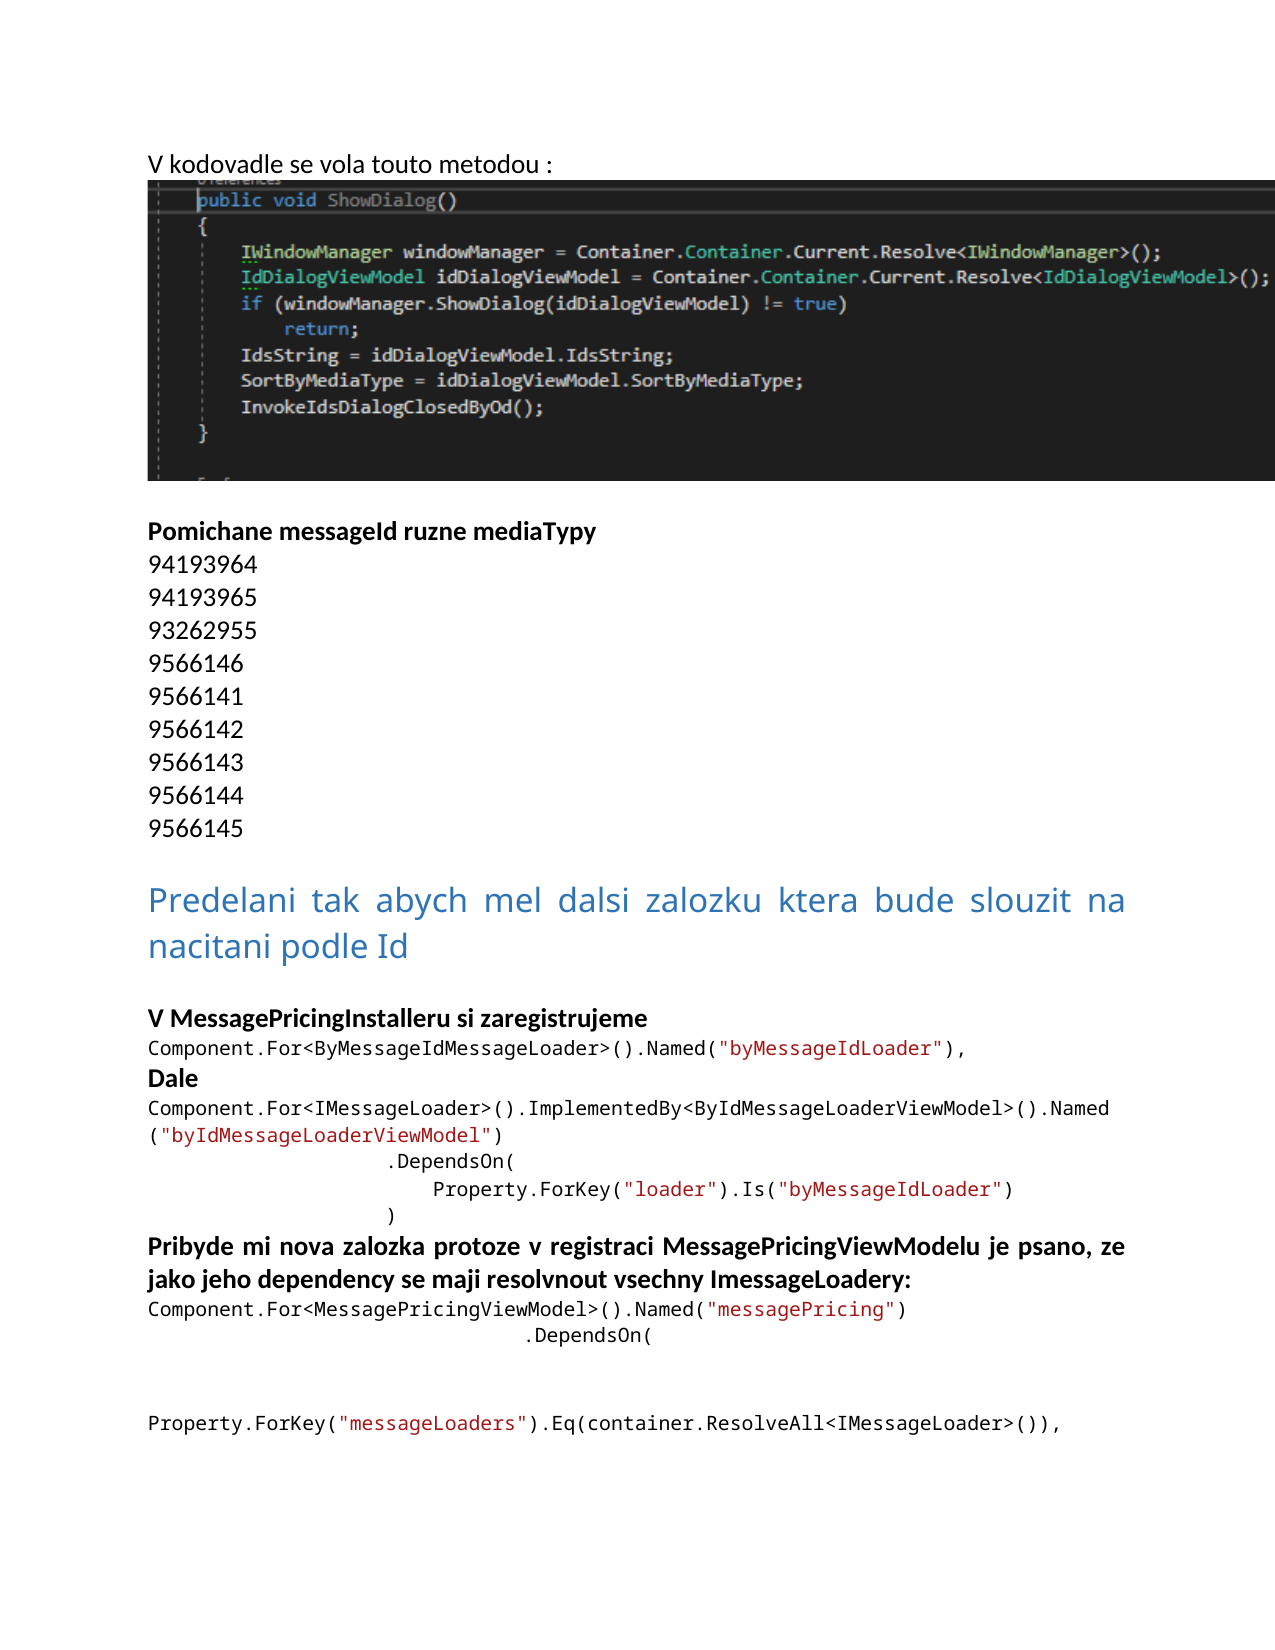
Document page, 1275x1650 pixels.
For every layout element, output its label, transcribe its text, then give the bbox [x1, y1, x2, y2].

text Component.For<IMessageLoader>().ImplementedBy<ByIdMessageLoaderViewModel>().Named("byIdMessageLoaderViewModel") [148, 1094, 1127, 1148]
text Pribyde mi nova zalozka protoze v registraci MessagePricingViewModelu je psano, ze jako jeho dependency se maji resolvnout vsechny ImessageLoadery: [148, 1229, 1127, 1295]
text Dale [148, 1061, 1127, 1094]
text 94193965 [148, 580, 1127, 613]
text 9566146 [148, 646, 1127, 679]
text Component.For<ByMessageIdMessageLoader>().Named("byMessageIdLoader"), [148, 1034, 1127, 1061]
text ) [148, 1202, 1127, 1229]
text V MessagePricingInstalleru si zaregistrujeme [148, 1001, 1127, 1034]
text Property.ForKey("loader").Is("byMessageIdLoader") [148, 1175, 1127, 1202]
text Property.ForKey("messageLoaders").Eq(container.ResolveAll<IMessageLoader>()), [148, 1349, 1127, 1436]
text 9566141 [148, 679, 1127, 712]
subtitle Predelani tak abych mel dalsi zalozku ktera bude slouzit na nacitani podle Id [148, 877, 1127, 968]
text 9566144 [148, 778, 1127, 811]
text 93262955 [148, 613, 1127, 646]
text Pomichane messageId ruzne mediaTypy [148, 514, 1127, 547]
text .DependsOn( [148, 1148, 1127, 1175]
text .DependsOn( [148, 1322, 1127, 1349]
text 9566142 [148, 712, 1127, 745]
text 94193964 [148, 547, 1127, 580]
text Component.For<MessagePricingViewModel>().Named("messagePricing") [148, 1295, 1127, 1322]
text V kodovadle se vola touto metodou : [148, 148, 1127, 180]
text 9566143 [148, 745, 1127, 778]
text 9566145 [148, 811, 1127, 844]
